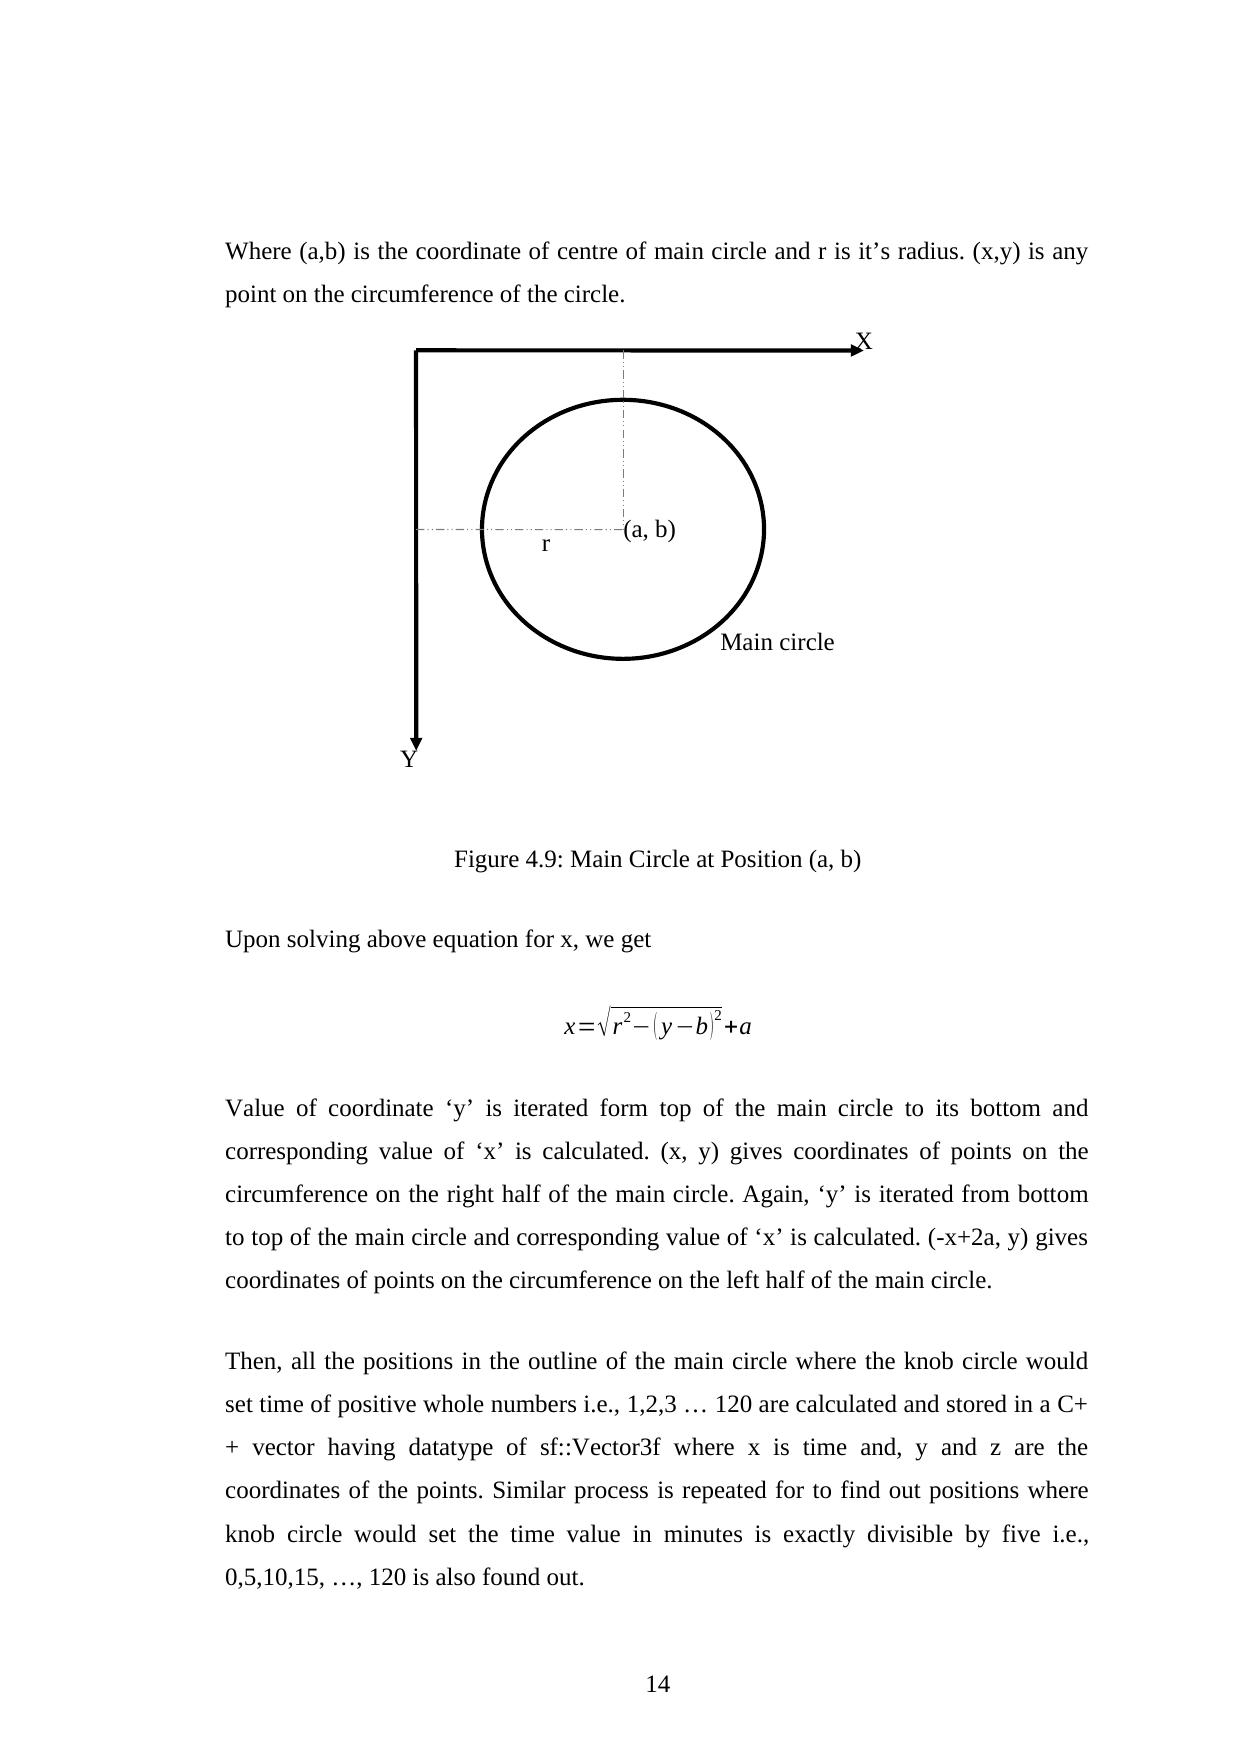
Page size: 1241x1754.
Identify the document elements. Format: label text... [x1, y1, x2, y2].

text Then, all the positions in the outline of the main circle where the knob circle would set time of positive whole numbers i.e., 1,2,3 … 120 are calculated and stored in a C++ vector having datatype of sf::Vector3f where x is time and, y and z are the coordinates of the points. Similar process is repeated for to find out positions where knob circle would set the time value in minutes is exactly divisible by five i.e., 0,5,10,15, …, 120 is also found out. [225, 1346, 1090, 1591]
text Upon solving above equation for x, we get [225, 924, 1090, 953]
text Where (a,b) is the coordinate of centre of main circle and r is it’s radius. (x,y) is any point on the circumference of the circle. [225, 236, 1090, 308]
text Value of coordinate ‘y’ is iterated form top of the main circle to its bottom and corresponding value of ‘x’ is calculated. (x, y) gives coordinates of points on the circumference on the right half of the main circle. Again, ‘y’ is iterated from bottom to top of the main circle and corresponding value of ‘x’ is calculated. (-x+2a, y) gives coordinates of points on the circumference on the left half of the main circle. [225, 1093, 1090, 1294]
